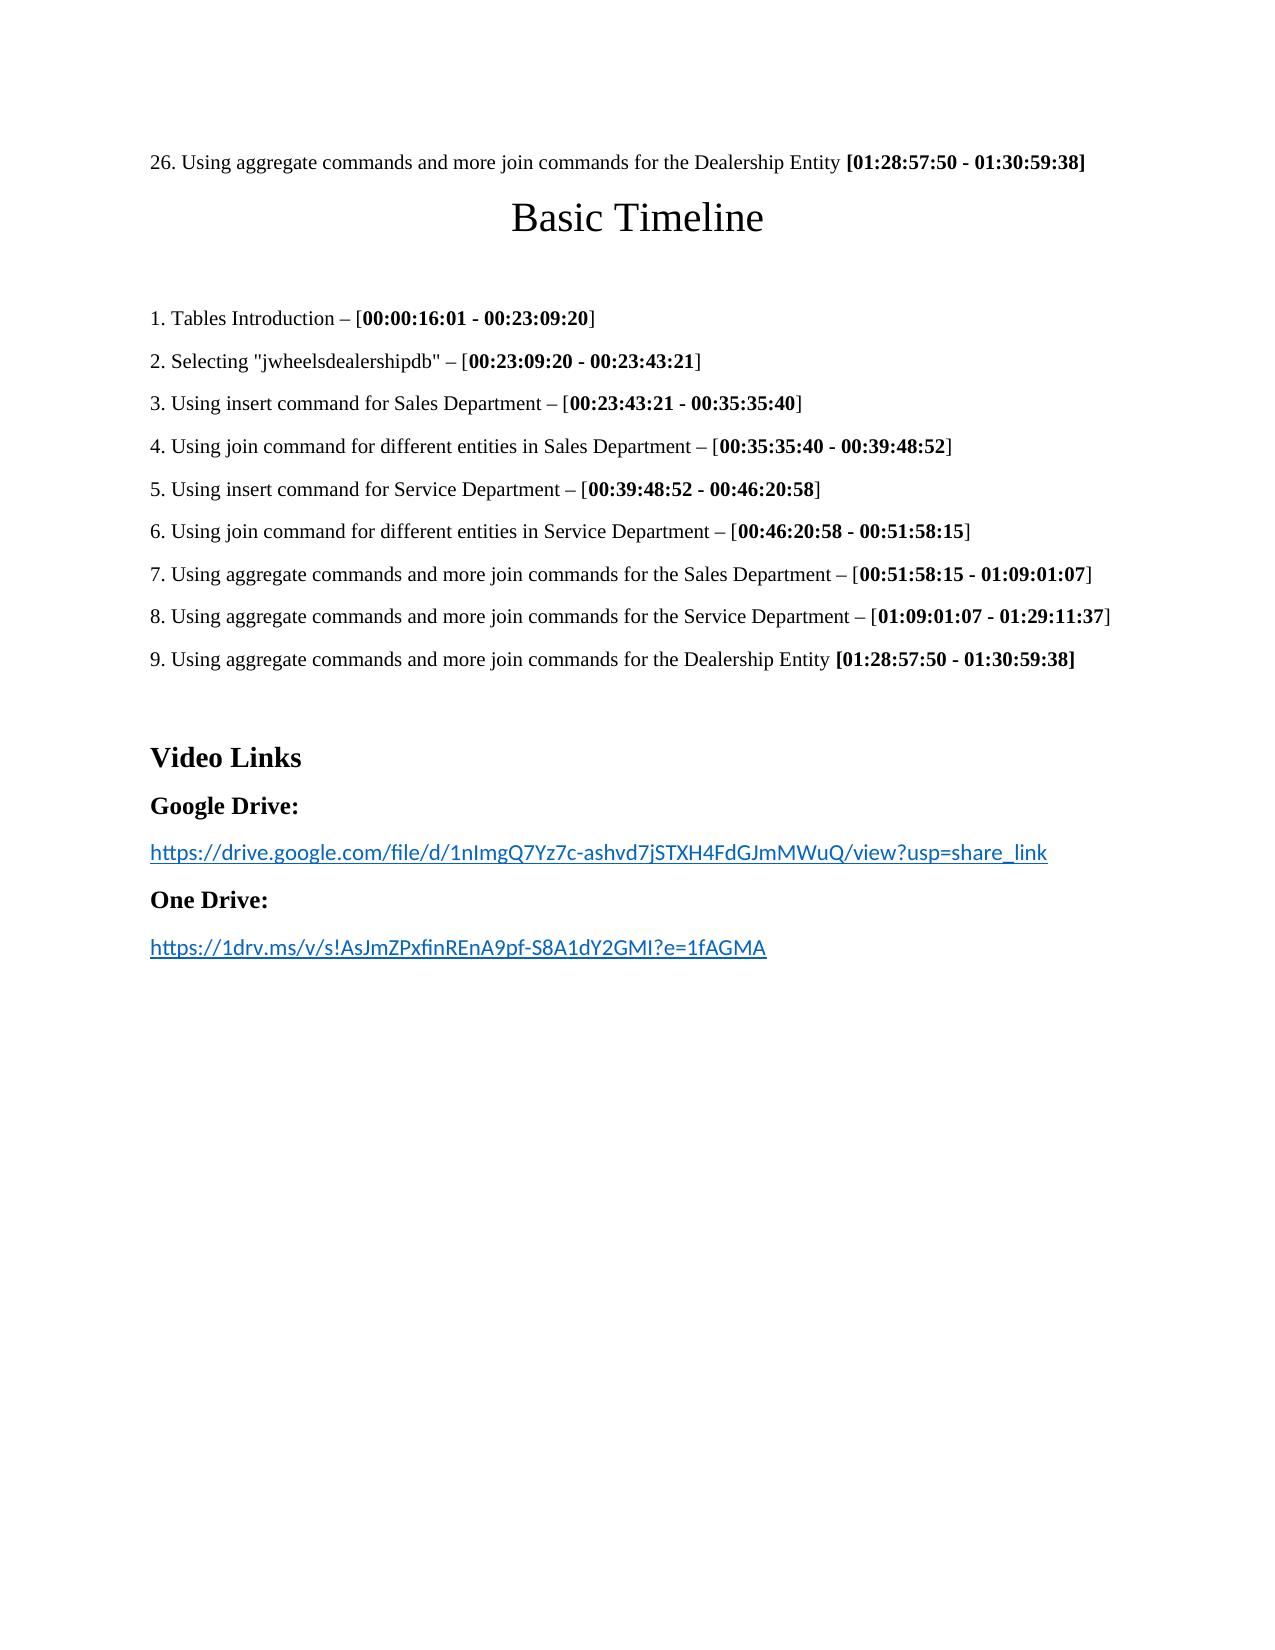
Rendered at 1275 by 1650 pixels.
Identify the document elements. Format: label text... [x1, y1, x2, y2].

text 1. Tables Introduction – [00:00:16:01 - 00:23:09:20] [150, 306, 1125, 330]
text 26. Using aggregate commands and more join commands for the Dealership Entity [01:28:57:50 - 01:30:59:38] [150, 150, 1125, 174]
text 5. Using insert command for Service Department – [00:39:48:52 - 00:46:20:58] [150, 476, 1125, 501]
text 2. Selecting "jwheelsdealershipdb" – [00:23:09:20 - 00:23:43:21] [150, 349, 1125, 373]
text Google Drive: [150, 791, 1125, 819]
text Basic Timeline [150, 193, 1125, 241]
text One Drive: [150, 885, 1125, 914]
text 4. Using join command for different entities in Sales Department – [00:35:35:40 - 00:39:48:52] [150, 434, 1125, 458]
subtitle Video Links [150, 740, 1125, 774]
text 3. Using insert command for Sales Department – [00:23:43:21 - 00:35:35:40] [150, 391, 1125, 415]
text https://drive.google.com/file/d/1nImgQ7Yz7c-ashvd7jSTXH4FdGJmMWuQ/view?usp=share_link [150, 838, 1125, 866]
text https://1drv.ms/v/s!AsJmZPxfinREnA9pf-S8A1dY2GMI?e=1fAGMA [150, 933, 1125, 961]
text 6. Using join command for different entities in Service Department – [00:46:20:58 - 00:51:58:15] [150, 519, 1125, 543]
text 8. Using aggregate commands and more join commands for the Service Department – [01:09:01:07 - 01:29:11:37] [150, 604, 1125, 628]
text 9. Using aggregate commands and more join commands for the Dealership Entity [01:28:57:50 - 01:30:59:38] [150, 647, 1125, 671]
text 7. Using aggregate commands and more join commands for the Sales Department – [00:51:58:15 - 01:09:01:07] [150, 562, 1125, 586]
